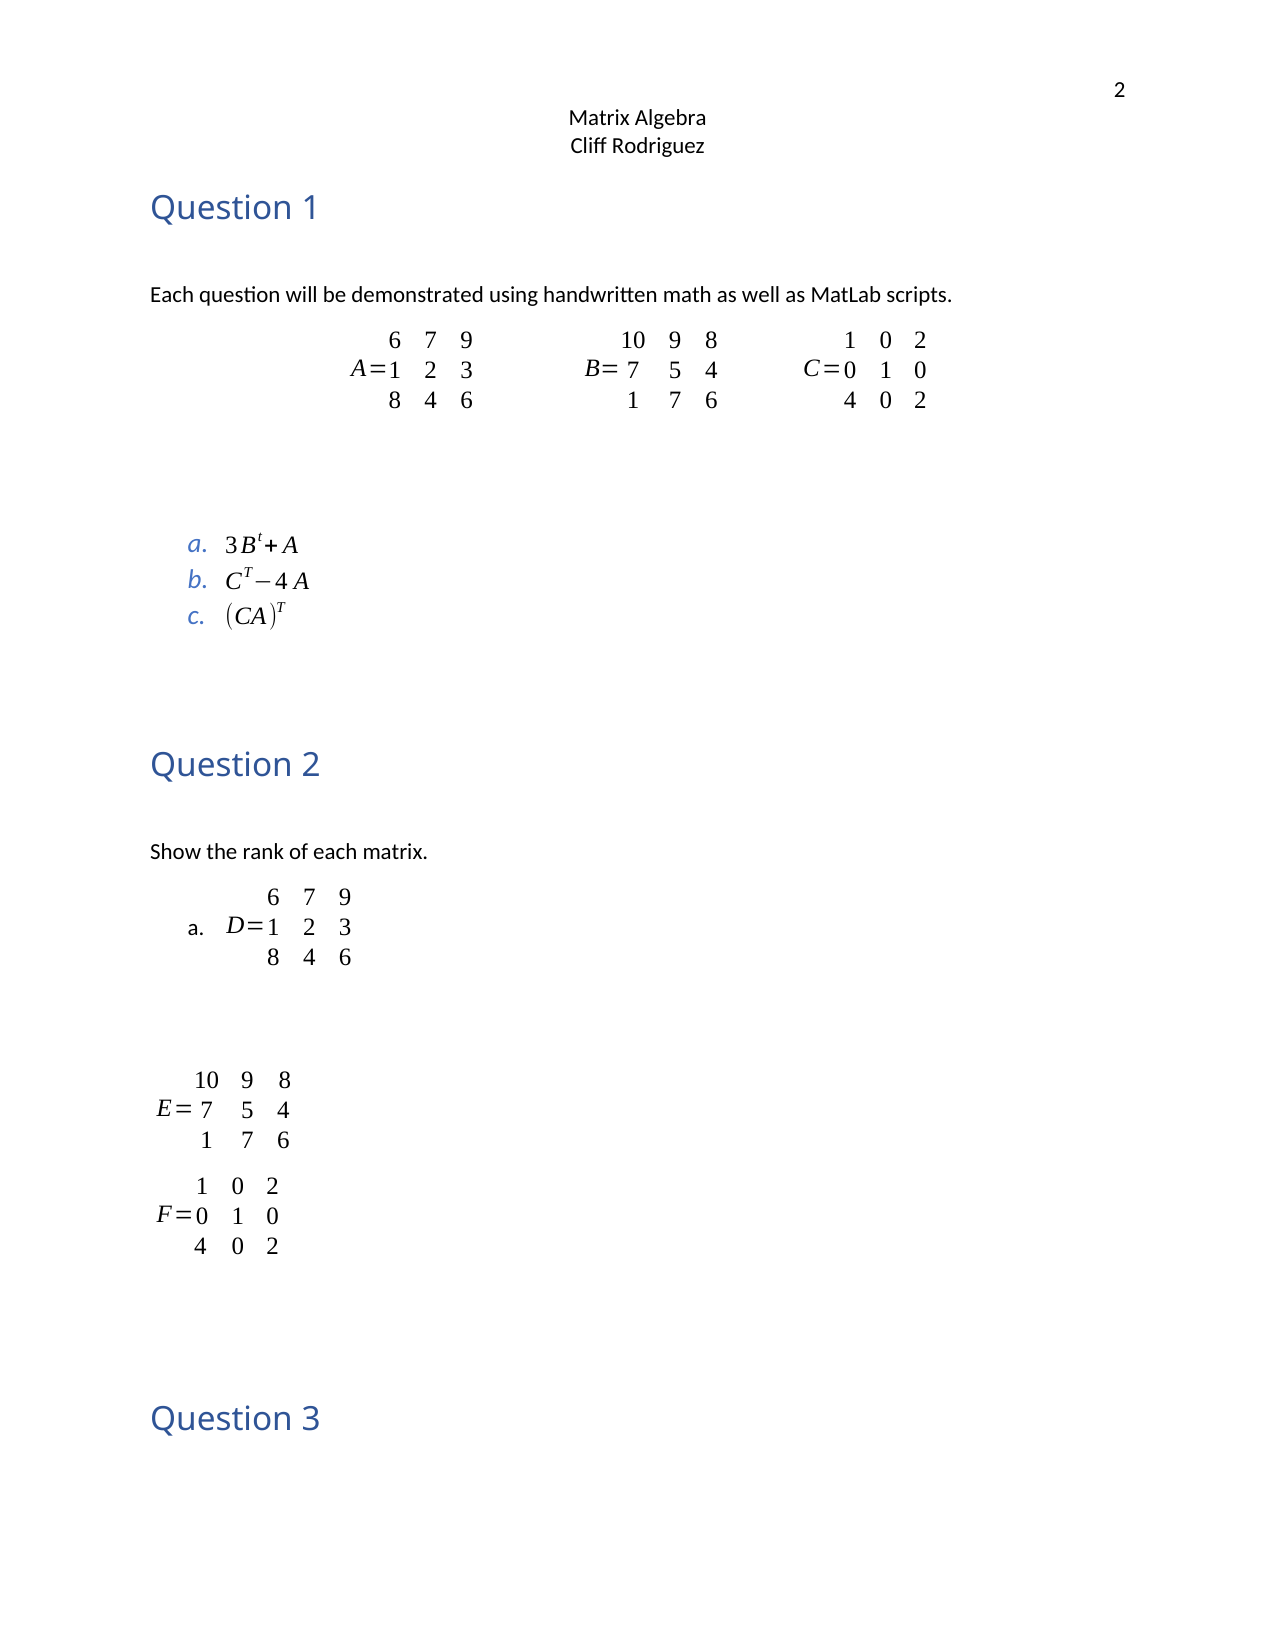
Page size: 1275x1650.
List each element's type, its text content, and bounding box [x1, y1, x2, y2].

subtitle Question 2 [150, 741, 1125, 786]
subtitle Question 1 [150, 184, 1125, 229]
text Show the rank of each matrix. [150, 837, 1125, 865]
subtitle Question 3 [150, 1394, 1125, 1440]
text Each question will be demonstrated using handwritten math as well as MatLab scripts. [150, 280, 1125, 308]
